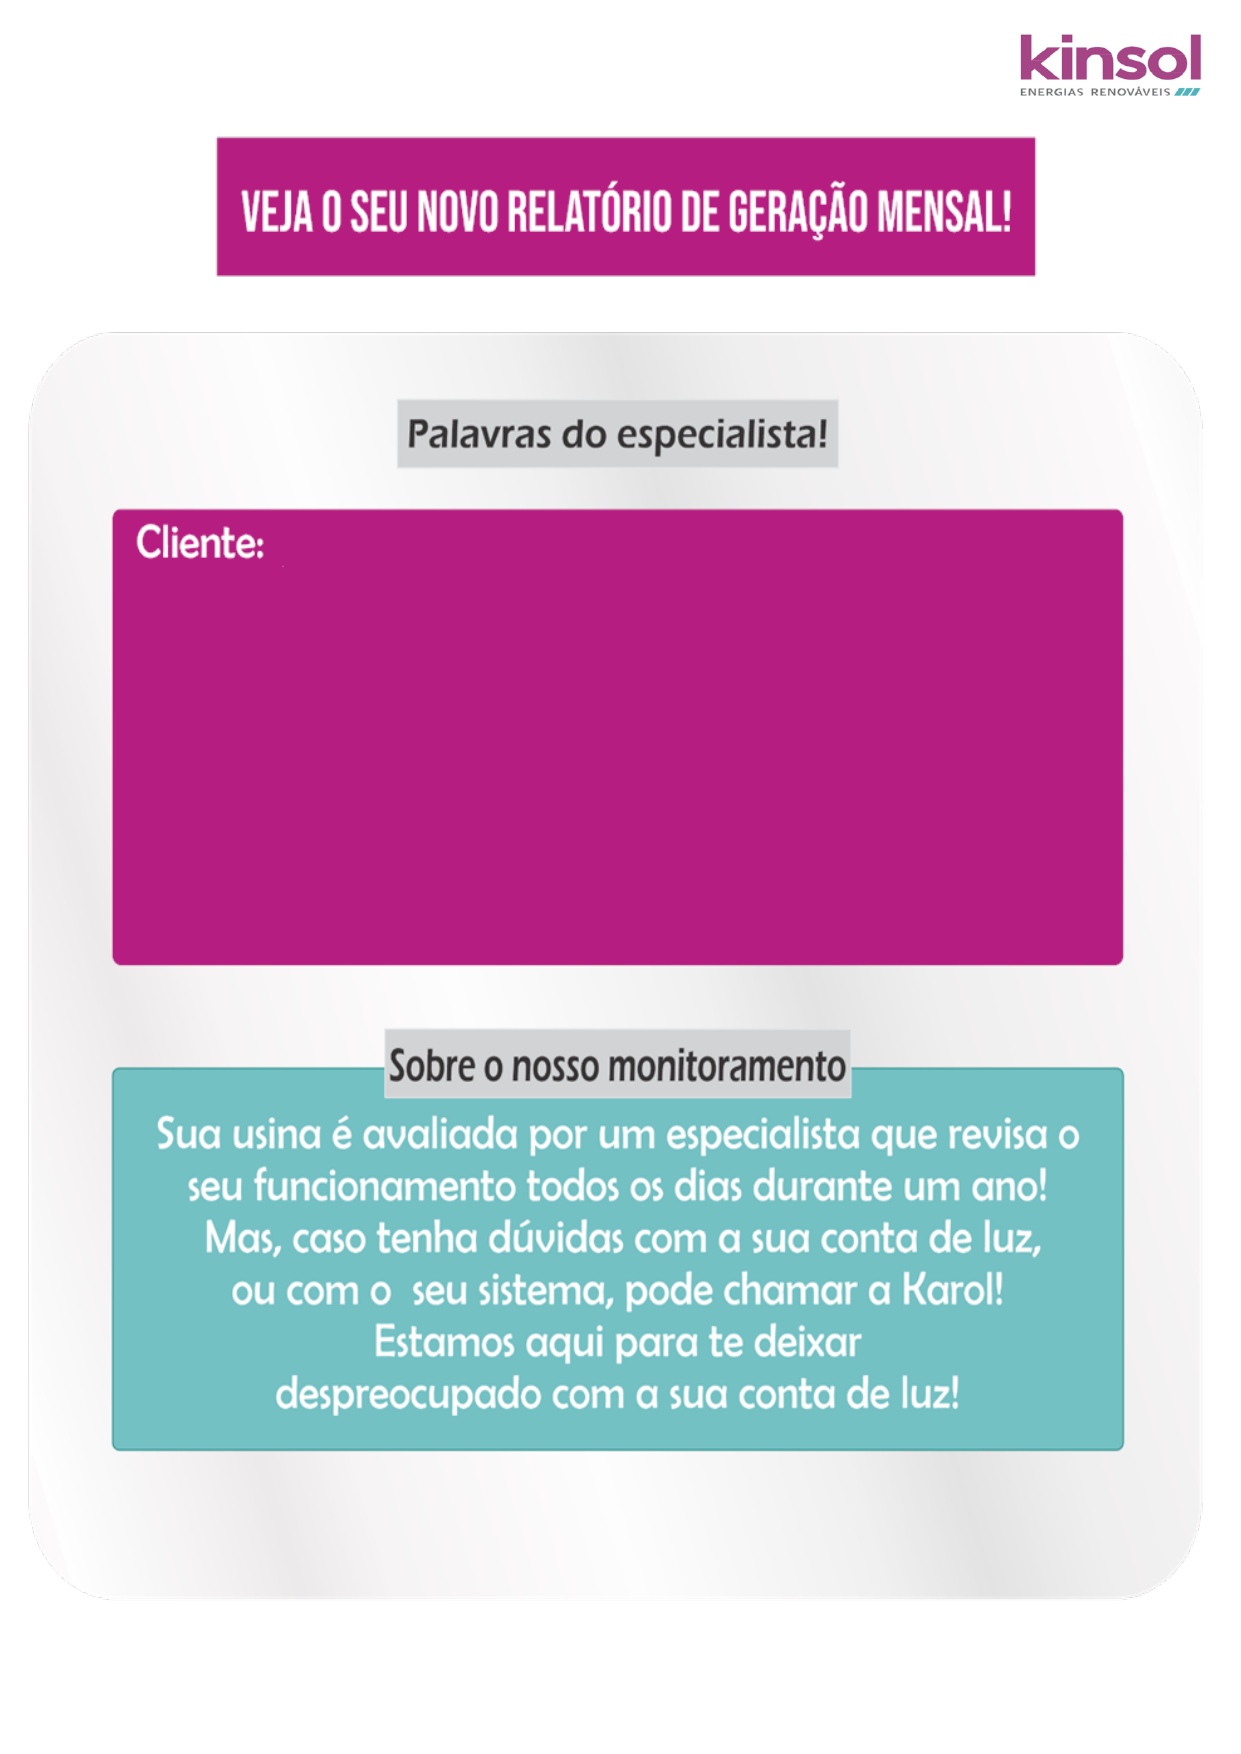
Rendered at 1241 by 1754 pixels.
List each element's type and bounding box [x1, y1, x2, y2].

table_header [275, 403, 1093, 483]
picture [17, 122, 1212, 1617]
table_header [131, 503, 1092, 808]
picture [1016, 32, 1204, 98]
